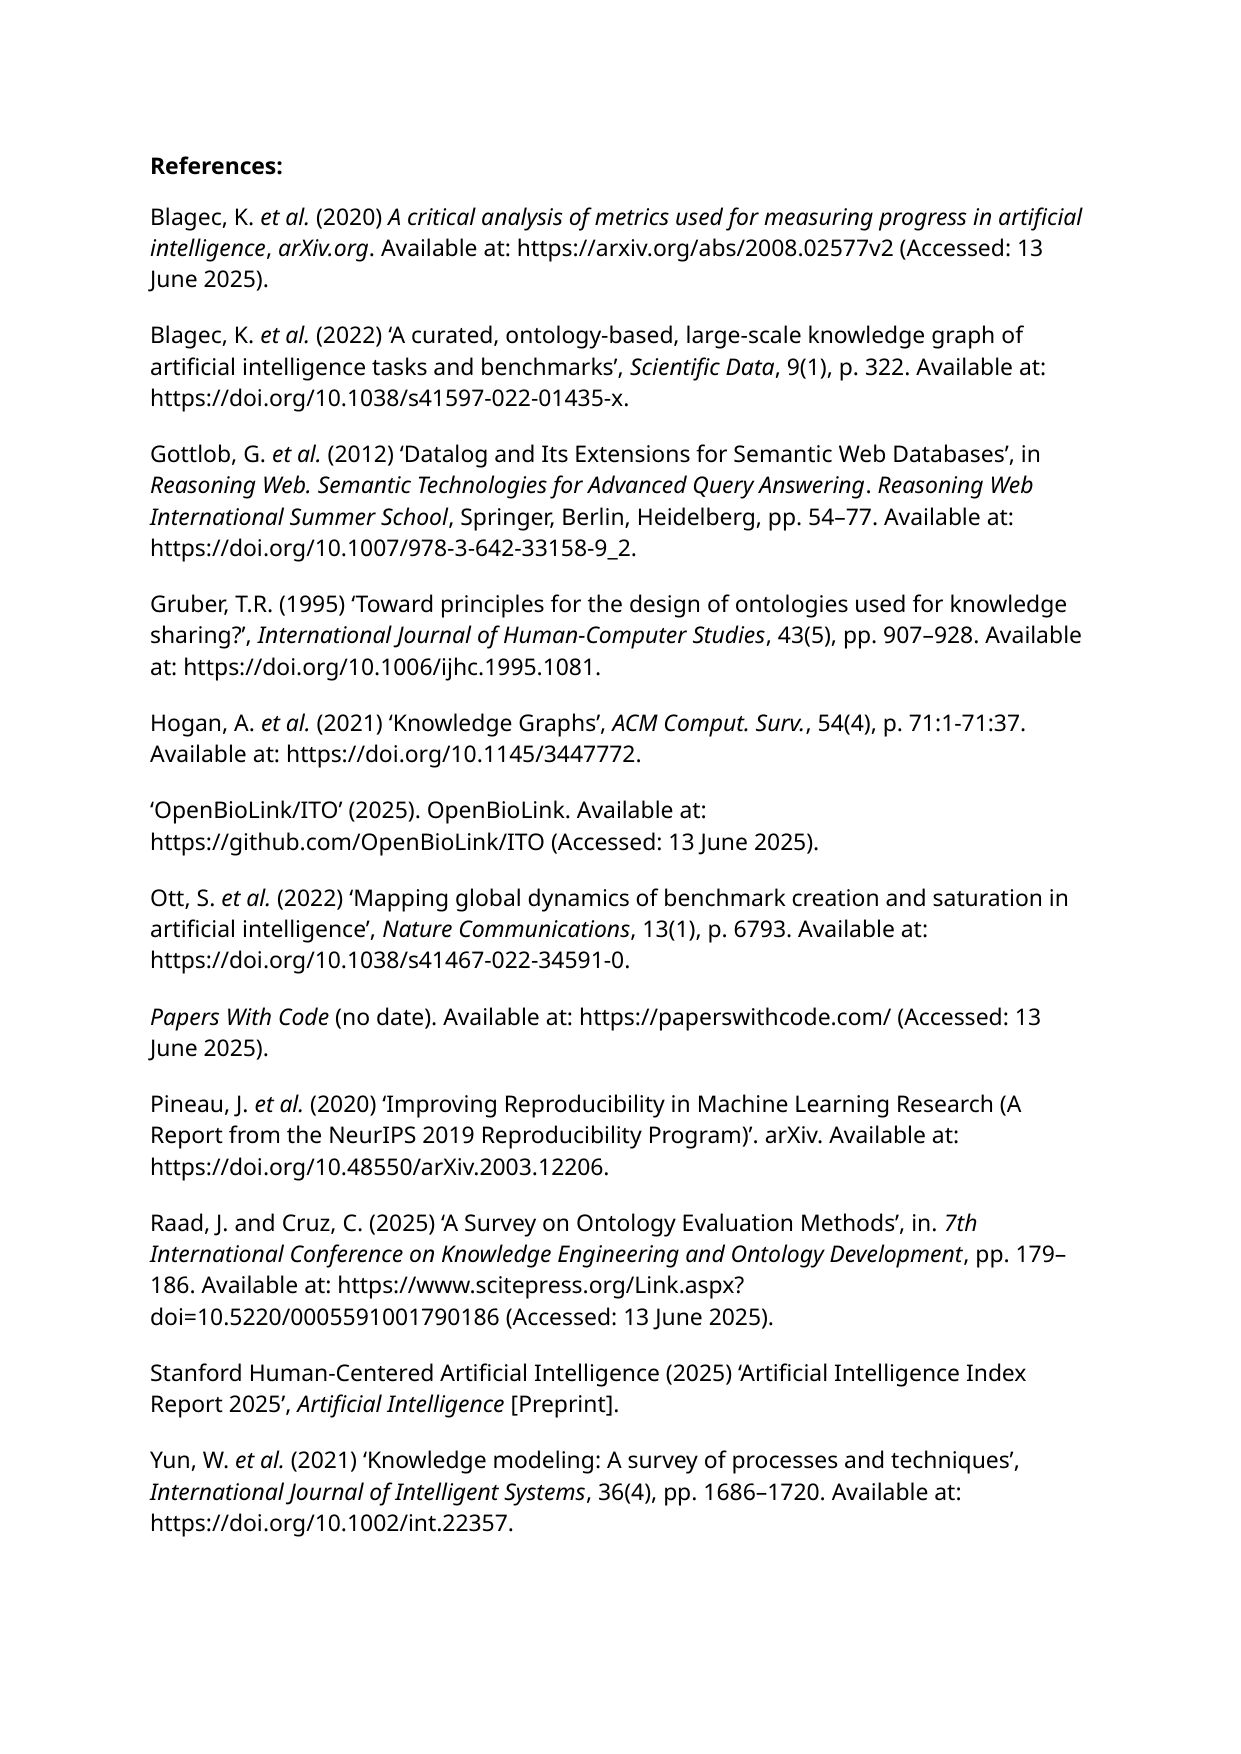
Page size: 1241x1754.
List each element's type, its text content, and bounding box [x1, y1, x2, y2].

text Ott, S. et al. (2022) ‘Mapping global dynamics of benchmark creation and saturation in artificial intelligence’, Nature Communications, 13(1), p. 6793. Available at: https://doi.org/10.1038/s41467-022-34591-0. [150, 882, 1090, 975]
text Pineau, J. et al. (2020) ‘Improving Reproducibility in Machine Learning Research (A Report from the NeurIPS 2019 Reproducibility Program)’. arXiv. Available at: https://doi.org/10.48550/arXiv.2003.12206. [150, 1088, 1090, 1182]
text References: [150, 150, 1090, 181]
text Blagec, K. et al. (2020) A critical analysis of metrics used for measuring progress in artificial intelligence, arXiv.org. Available at: https://arxiv.org/abs/2008.02577v2 (Accessed: 13 June 2025). [150, 200, 1090, 294]
text Gottlob, G. et al. (2012) ‘Datalog and Its Extensions for Semantic Web Databases’, in Reasoning Web. Semantic Technologies for Advanced Query Answering. Reasoning Web International Summer School, Springer, Berlin, Heidelberg, pp. 54–77. Available at: https://doi.org/10.1007/978-3-642-33158-9_2. [150, 438, 1090, 563]
text Raad, J. and Cruz, C. (2025) ‘A Survey on Ontology Evaluation Methods’, in. 7th International Conference on Knowledge Engineering and Ontology Development, pp. 179–186. Available at: https://www.scitepress.org/Link.aspx?doi=10.5220/0005591001790186 (Accessed: 13 June 2025). [150, 1207, 1090, 1332]
text ‘OpenBioLink/ITO’ (2025). OpenBioLink. Available at: https://github.com/OpenBioLink/ITO (Accessed: 13 June 2025). [150, 794, 1090, 857]
text Hogan, A. et al. (2021) ‘Knowledge Graphs’, ACM Comput. Surv., 54(4), p. 71:1-71:37. Available at: https://doi.org/10.1145/3447772. [150, 707, 1090, 769]
text Stanford Human-Centered Artificial Intelligence (2025) ‘Artificial Intelligence Index Report 2025’, Artificial Intelligence [Preprint]. [150, 1357, 1090, 1419]
text Yun, W. et al. (2021) ‘Knowledge modeling: A survey of processes and techniques’, International Journal of Intelligent Systems, 36(4), pp. 1686–1720. Available at: https://doi.org/10.1002/int.22357. [150, 1444, 1090, 1538]
text Blagec, K. et al. (2022) ‘A curated, ontology-based, large-scale knowledge graph of artificial intelligence tasks and benchmarks’, Scientific Data, 9(1), p. 322. Available at: https://doi.org/10.1038/s41597-022-01435-x. [150, 319, 1090, 413]
text Papers With Code (no date). Available at: https://paperswithcode.com/ (Accessed: 13 June 2025). [150, 1000, 1090, 1063]
text Gruber, T.R. (1995) ‘Toward principles for the design of ontologies used for knowledge sharing?’, International Journal of Human-Computer Studies, 43(5), pp. 907–928. Available at: https://doi.org/10.1006/ijhc.1995.1081. [150, 588, 1090, 682]
